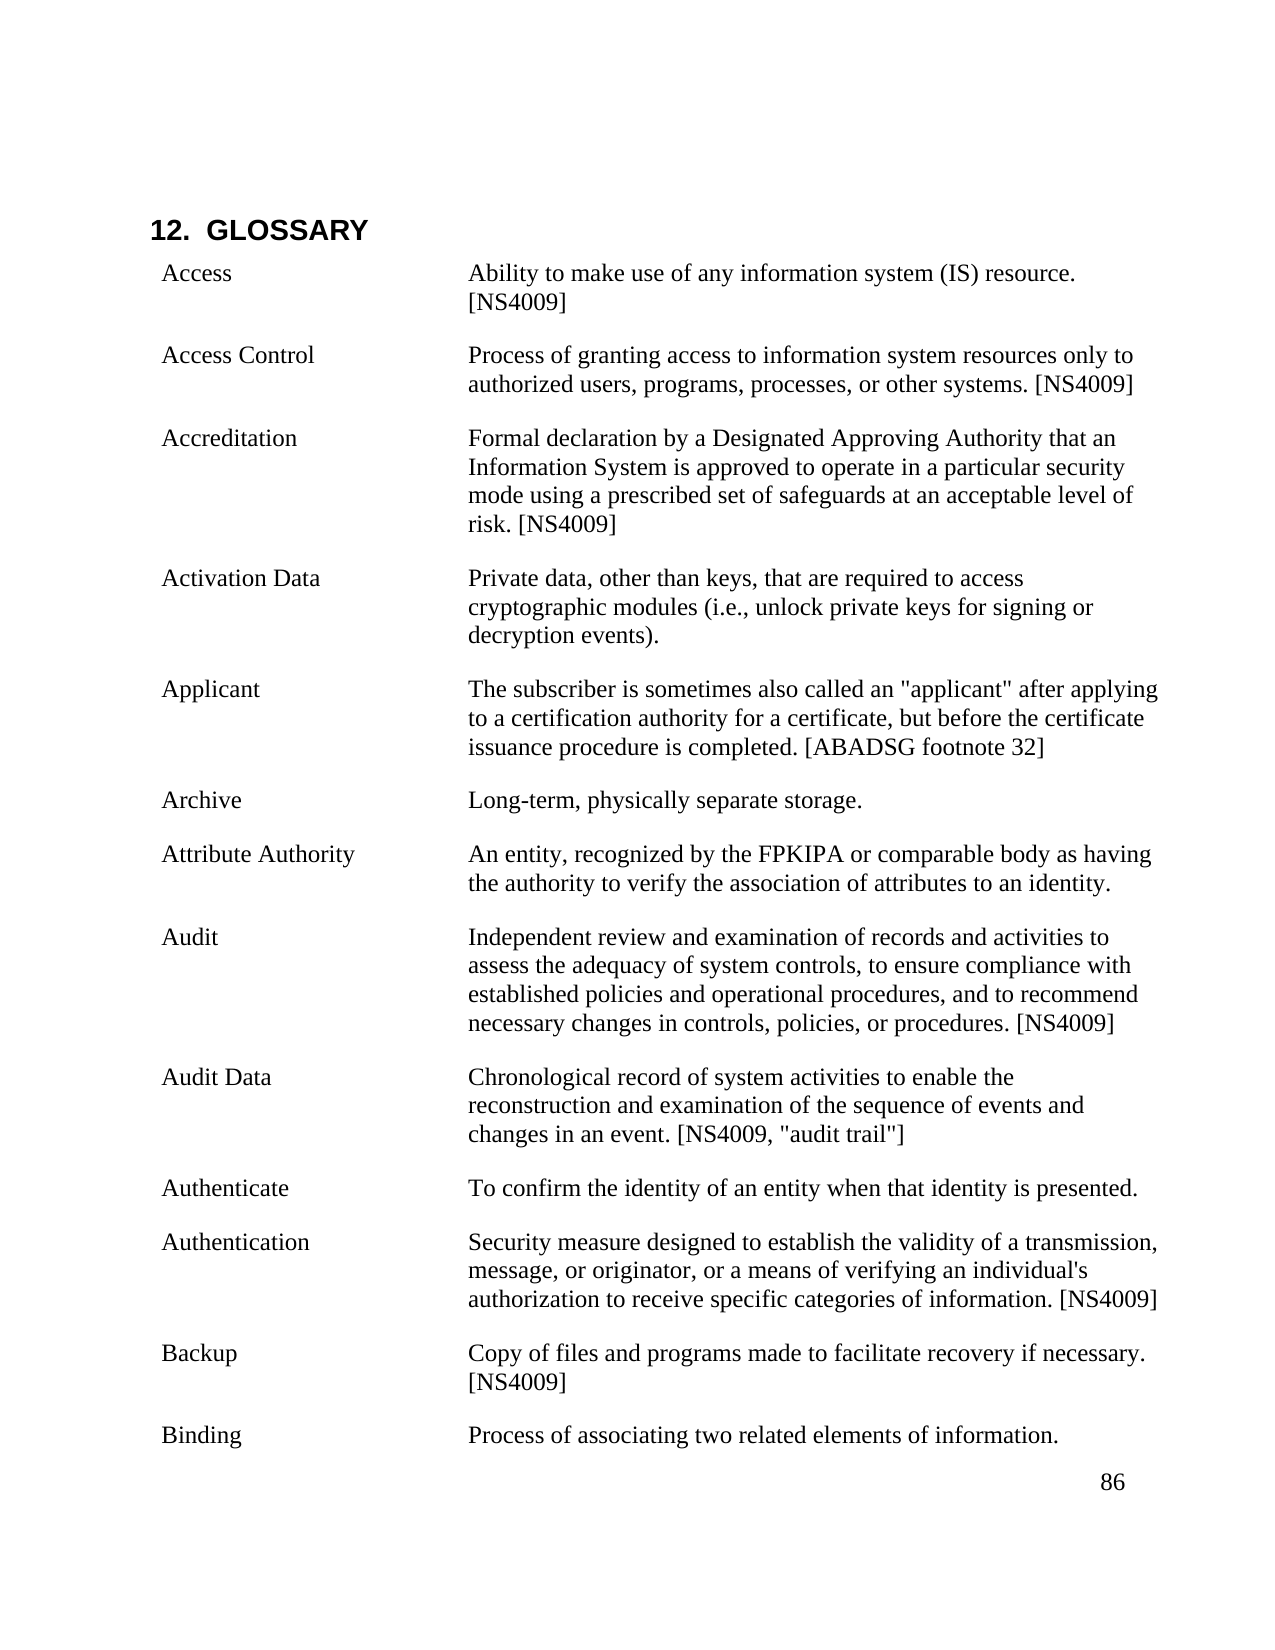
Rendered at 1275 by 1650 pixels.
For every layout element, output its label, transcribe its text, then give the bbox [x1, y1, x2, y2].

table_cell The subscriber is sometimes also called an "applicant" after applying to a certification authority for a certificate, but before the certificate issuance procedure is completed. [ABADSG footnote 32] [457, 674, 1173, 786]
table_cell Authenticate [150, 1173, 457, 1227]
table_cell Binding [150, 1421, 457, 1449]
table_cell Security measure designed to establish the validity of a transmission, message, or originator, or a means of verifying an individual's authorization to receive specific categories of information. [NS4009] [457, 1227, 1173, 1338]
table_cell Activation Data [150, 563, 457, 674]
table_cell Archive [150, 786, 457, 839]
table_cell Backup [150, 1338, 457, 1421]
table_cell Long-term, physically separate storage. [457, 786, 1173, 839]
table_cell Attribute Authority [150, 839, 457, 922]
table_cell Process of granting access to information system resources only to authorized users, programs, processes, or other systems. [NS4009] [457, 341, 1173, 423]
table_cell Chronological record of system activities to enable the reconstruction and examination of the sequence of events and changes in an event. [NS4009, "audit trail"] [457, 1062, 1173, 1173]
table_cell Private data, other than keys, that are required to access cryptographic modules (i.e., unlock private keys for signing or decryption events). [457, 563, 1173, 674]
table_cell Applicant [150, 674, 457, 786]
table_cell An entity, recognized by the FPKIPA or comparable body as having the authority to verify the association of attributes to an identity. [457, 839, 1173, 922]
table_cell To confirm the identity of an entity when that identity is presented. [457, 1173, 1173, 1227]
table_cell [457, 1421, 1173, 1449]
table_header Access [150, 258, 457, 341]
subtitle Glossary [150, 212, 1125, 246]
table_cell Copy of files and programs made to facilitate recovery if necessary. [NS4009] [457, 1338, 1173, 1421]
table_header Ability to make use of any information system (IS) resource. [NS4009] [457, 258, 1173, 341]
table_cell Authentication [150, 1227, 457, 1338]
table_cell Accreditation [150, 423, 457, 563]
table_cell Audit [150, 922, 457, 1062]
table_cell Formal declaration by a Designated Approving Authority that an Information System is approved to operate in a particular security mode using a prescribed set of safeguards at an acceptable level of risk. [NS4009] [457, 423, 1173, 563]
table_cell Audit Data [150, 1062, 457, 1173]
table_cell Independent review and examination of records and activities to assess the adequacy of system controls, to ensure compliance with established policies and operational procedures, and to recommend necessary changes in controls, policies, or procedures. [NS4009] [457, 922, 1173, 1062]
table_cell Access Control [150, 341, 457, 423]
